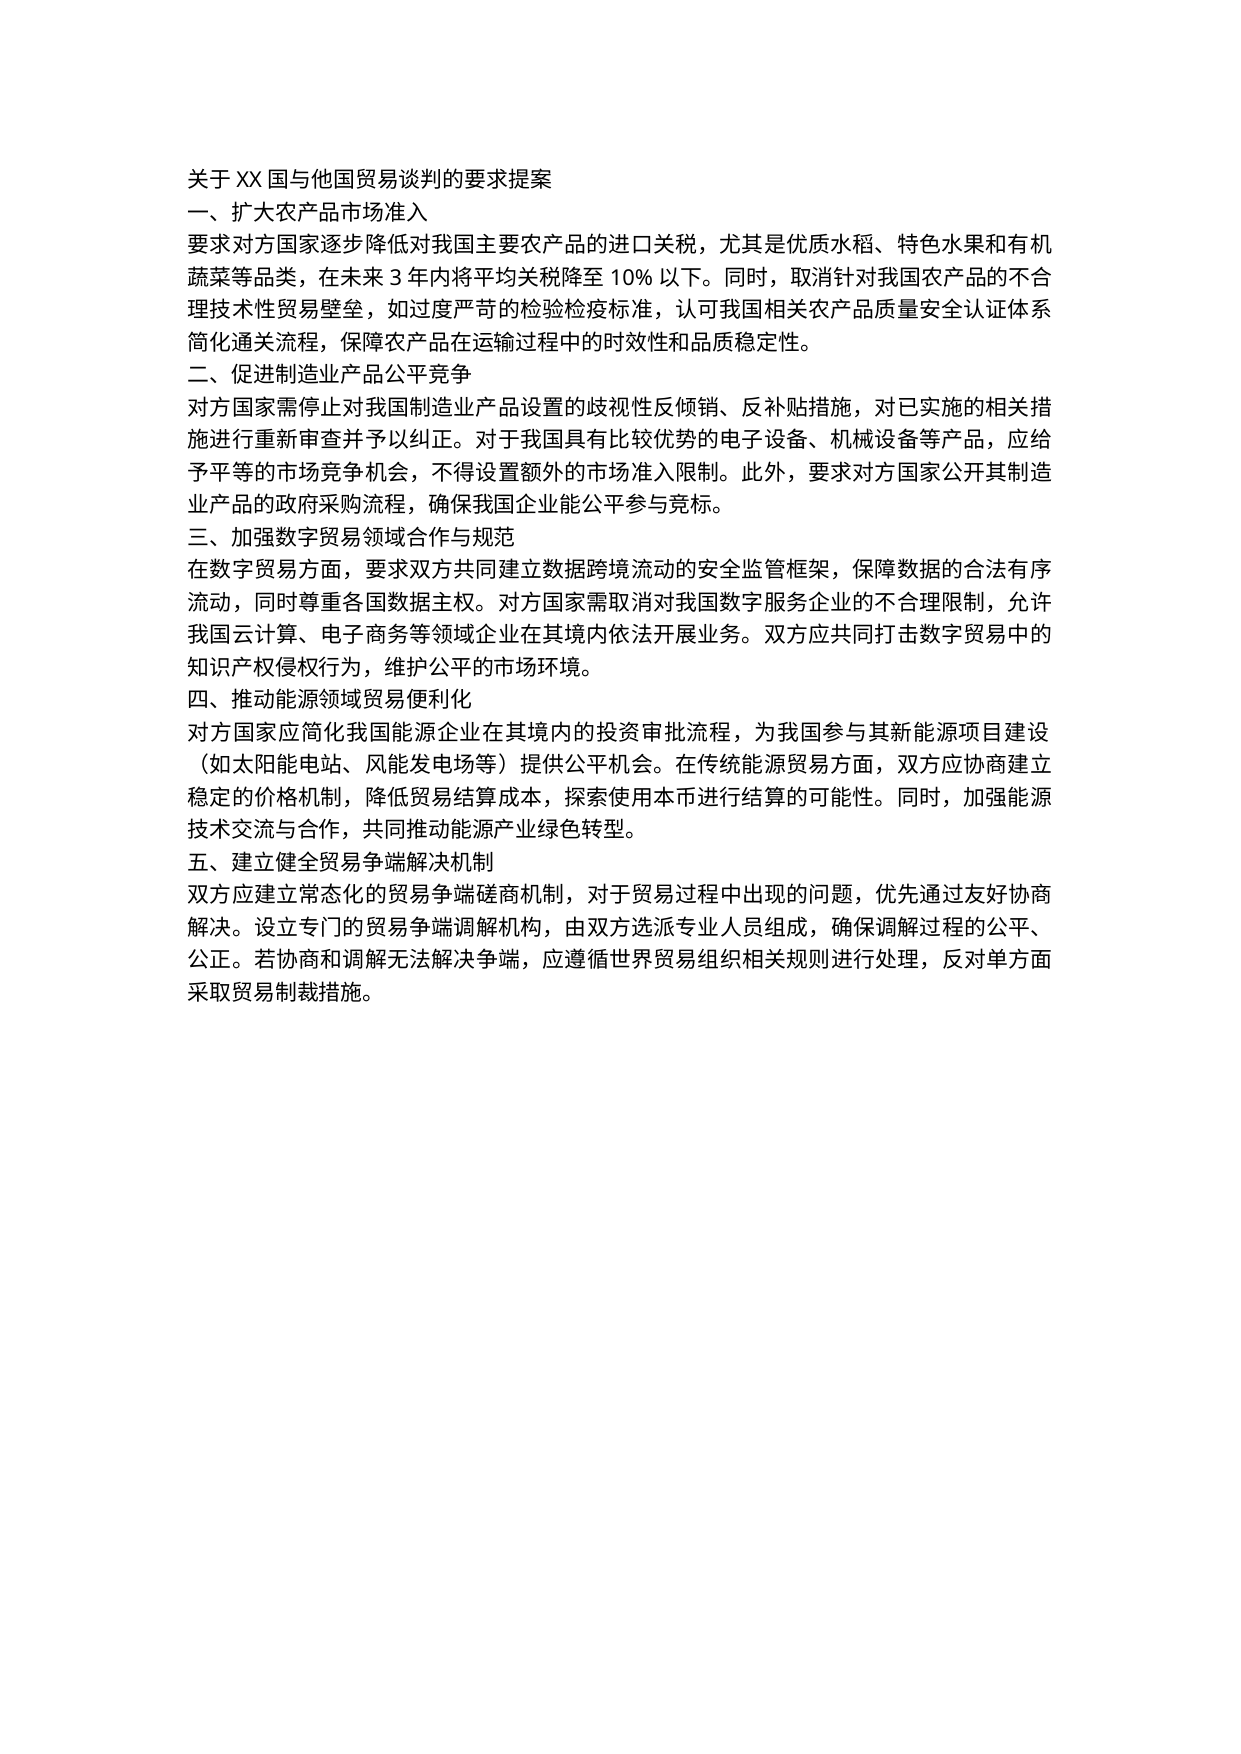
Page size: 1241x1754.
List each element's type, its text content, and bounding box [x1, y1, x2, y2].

text 要求对方国家逐步降低对我国主要农产品的进口关税，尤其是优质水稻、特色水果和有机蔬菜等品类，在未来 3 年内将平均关税降至 10% 以下。同时，取消针对我国农产品的不合理技术性贸易壁垒，如过度严苛的检验检疫标准，认可我国相关农产品质量安全认证体系，简化通关流程，保障农产品在运输过程中的时效性和品质稳定性。​ [187, 227, 1053, 357]
text 对方国家需停止对我国制造业产品设置的歧视性反倾销、反补贴措施，对已实施的相关措施进行重新审查并予以纠正。对于我国具有比较优势的电子设备、机械设备等产品，应给予平等的市场竞争机会，不得设置额外的市场准入限制。此外，要求对方国家公开其制造业产品的政府采购流程，确保我国企业能公平参与竞标。​ [187, 389, 1053, 519]
text 一、扩大农产品市场准入​ [187, 194, 1053, 227]
text 四、推动能源领域贸易便利化​ [187, 682, 1053, 714]
text 在数字贸易方面，要求双方共同建立数据跨境流动的安全监管框架，保障数据的合法有序流动，同时尊重各国数据主权。对方国家需取消对我国数字服务企业的不合理限制，允许我国云计算、电子商务等领域企业在其境内依法开展业务。双方应共同打击数字贸易中的知识产权侵权行为，维护公平的市场环境。​ [187, 552, 1053, 682]
text 关于 XX 国与他国贸易谈判的要求提案​ [187, 162, 1053, 194]
text 五、建立健全贸易争端解决机制​ [187, 844, 1053, 877]
text 双方应建立常态化的贸易争端磋商机制，对于贸易过程中出现的问题，优先通过友好协商解决。设立专门的贸易争端调解机构，由双方选派专业人员组成，确保调解过程的公平、公正。若协商和调解无法解决争端，应遵循世界贸易组织相关规则进行处理，反对单方面采取贸易制裁措施。​ [187, 877, 1053, 1007]
text 三、加强数字贸易领域合作与规范​ [187, 519, 1053, 552]
text 对方国家应简化我国能源企业在其境内的投资审批流程，为我国参与其新能源项目建设（如太阳能电站、风能发电场等）提供公平机会。在传统能源贸易方面，双方应协商建立稳定的价格机制，降低贸易结算成本，探索使用本币进行结算的可能性。同时，加强能源技术交流与合作，共同推动能源产业绿色转型。​ [187, 714, 1053, 844]
text 二、促进制造业产品公平竞争​ [187, 357, 1053, 389]
